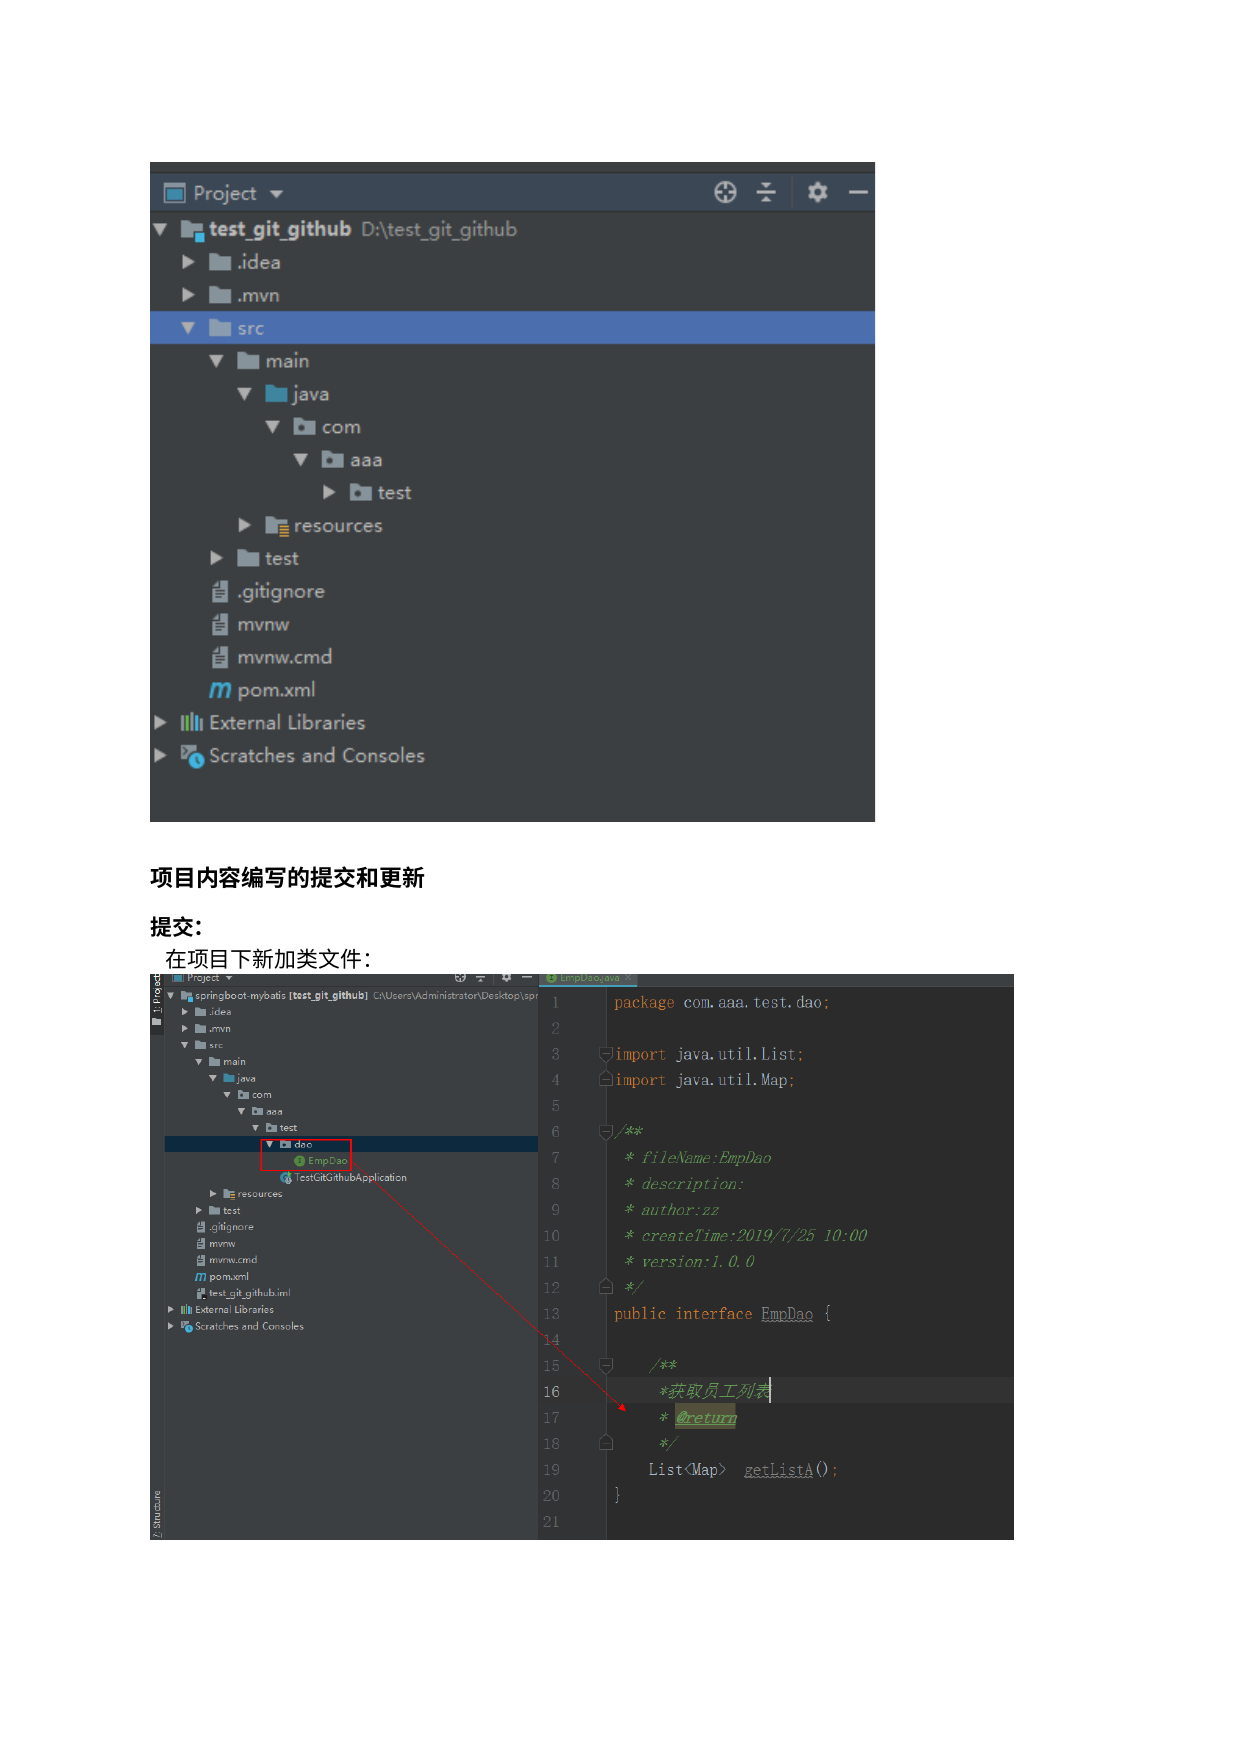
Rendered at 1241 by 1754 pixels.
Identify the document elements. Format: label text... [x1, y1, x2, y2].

picture [150, 974, 1014, 1540]
text 提交： [150, 909, 1090, 942]
text 项目内容编写的提交和更新 [150, 844, 1090, 909]
picture [150, 162, 876, 822]
text 在项目下新加类文件： [150, 942, 1090, 974]
